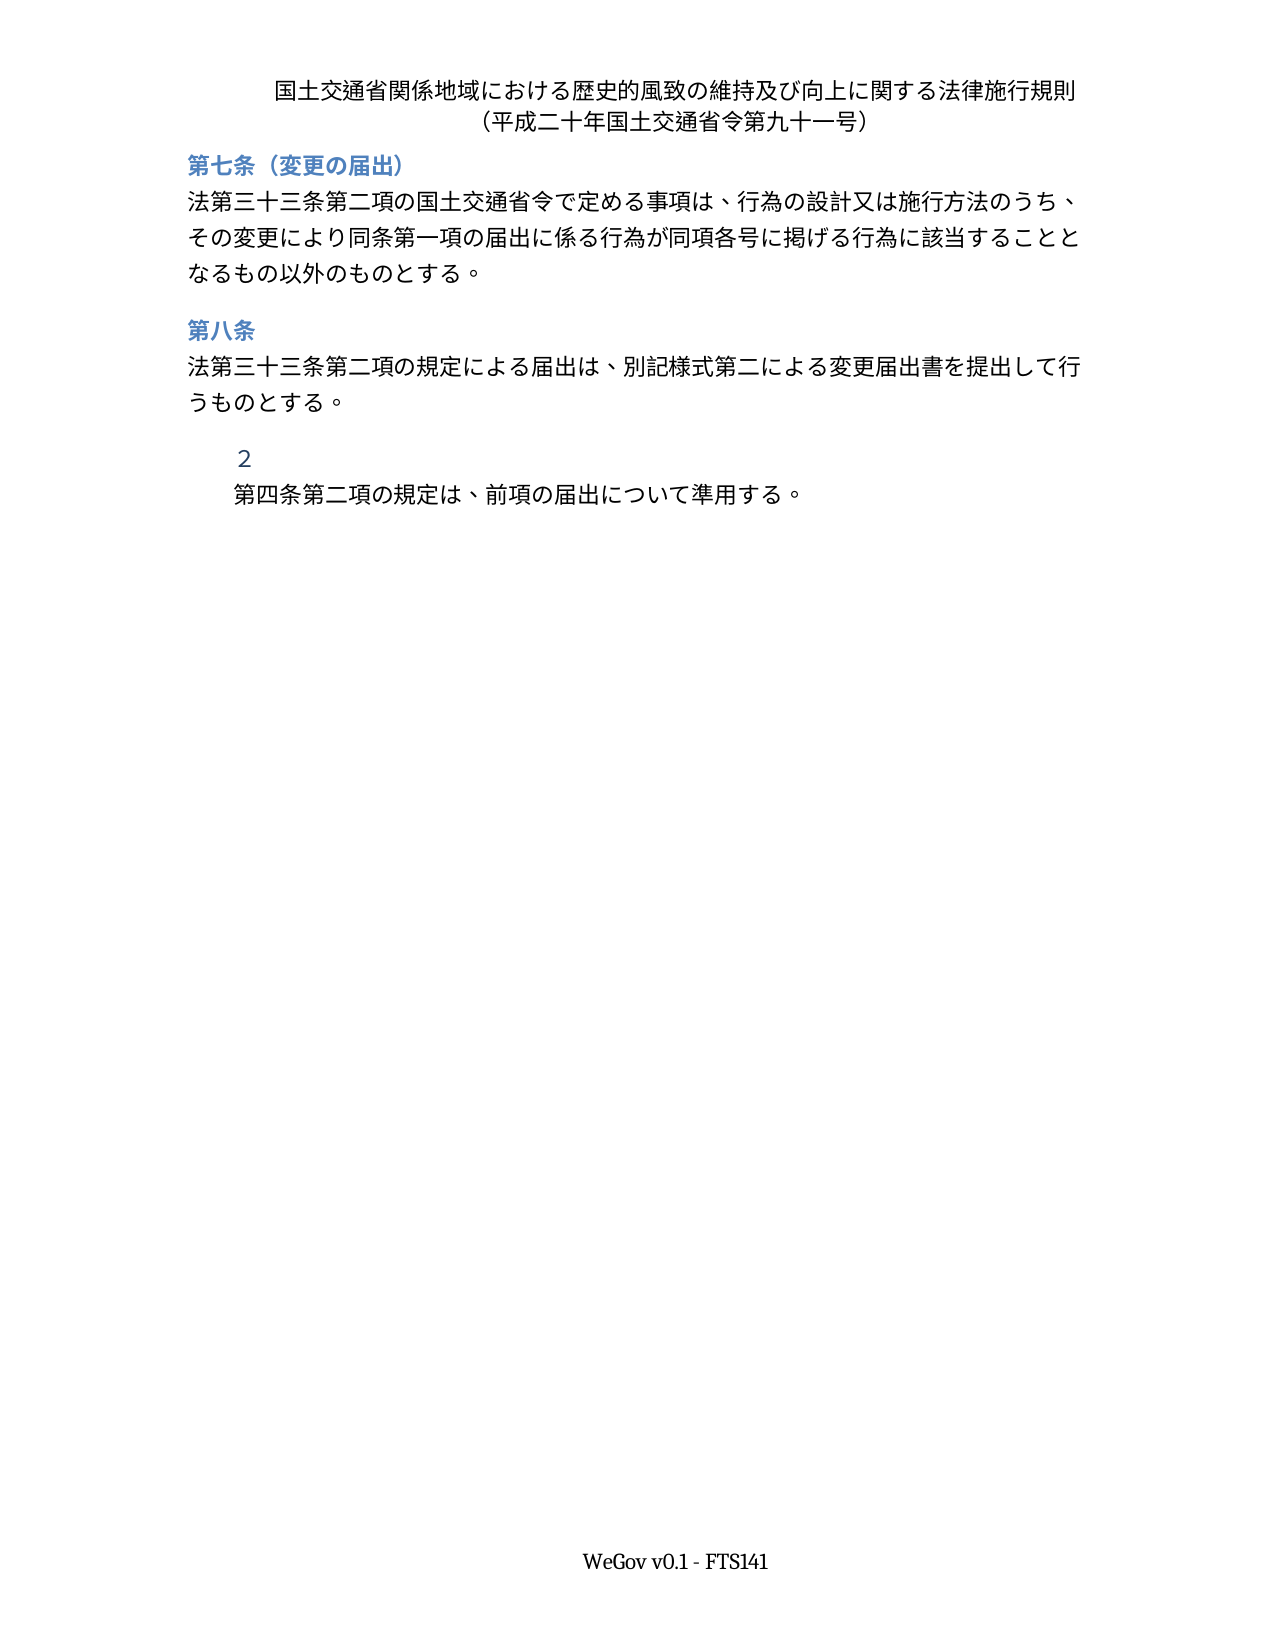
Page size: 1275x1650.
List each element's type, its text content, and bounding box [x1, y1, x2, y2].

subtitle 第八条 [187, 314, 1087, 346]
subtitle 第七条（変更の届出） [187, 150, 1087, 181]
text 法第三十三条第二項の規定による届出は、別記様式第二による変更届出書を提出して行うものとする。 [187, 351, 1087, 418]
text 第四条第二項の規定は、前項の届出について準用する。 [233, 479, 1087, 510]
subtitle ２ [233, 443, 1087, 474]
text 法第三十三条第二項の国土交通省令で定める事項は、行為の設計又は施行方法のうち、その変更により同条第一項の届出に係る行為が同項各号に掲げる行為に該当することとなるもの以外のものとする。 [187, 186, 1087, 289]
